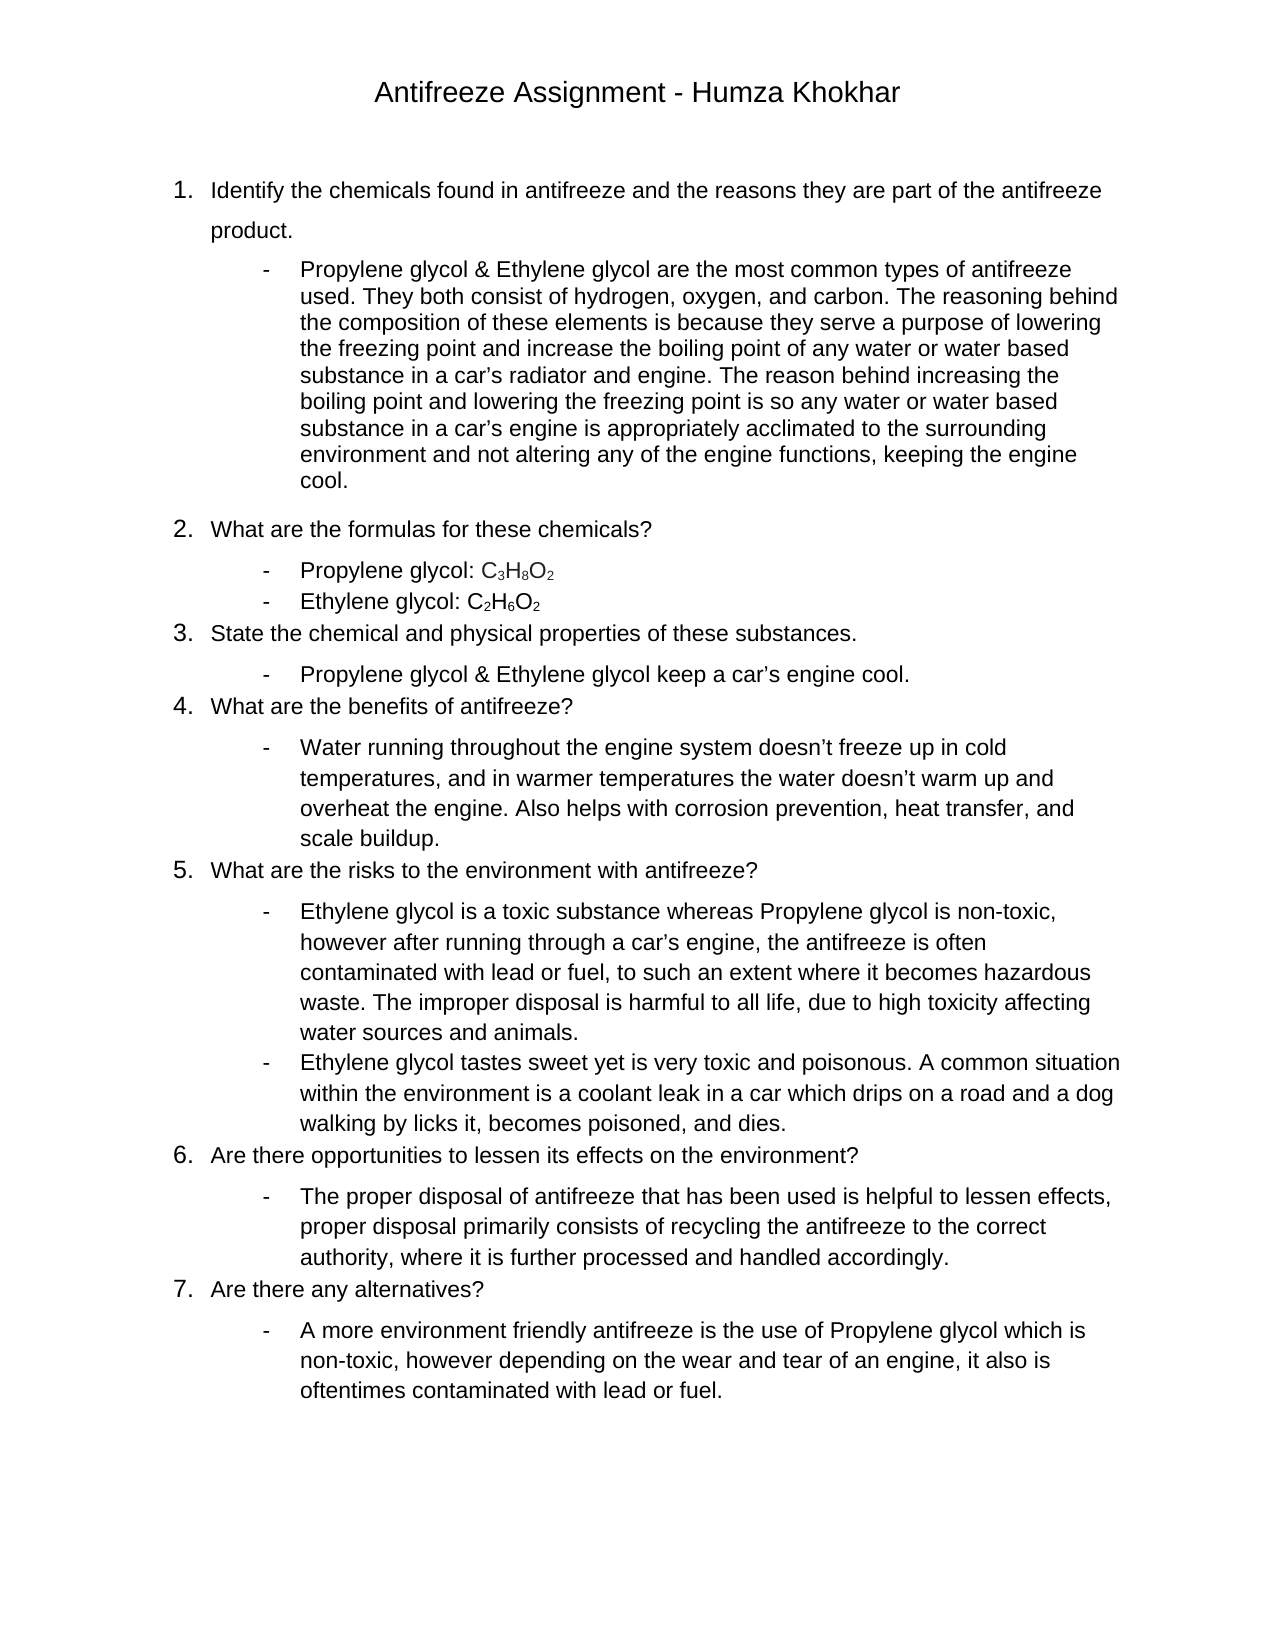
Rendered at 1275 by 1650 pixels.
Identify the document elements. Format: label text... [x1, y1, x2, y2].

list Propylene glycol: C3H8O2 [262, 557, 1125, 584]
list Propylene glycol & Ethylene glycol are the most common types of antifreeze used. They both consist of hydrogen, oxygen, and carbon. The reasoning behind the composition of these elements is because they serve a purpose of lowering the freezing point and increase the boiling point of any water or water based substance in a car’s radiator and engine. The reason behind increasing the boiling point and lowering the freezing point is so any water or water based substance in a car’s engine is appropriately acclimated to the surrounding environment and not altering any of the engine functions, keeping the engine cool. [262, 256, 1125, 493]
list Are there opportunities to lessen its effects on the environment? [173, 1140, 1125, 1169]
list What are the formulas for these chemicals? [173, 514, 1125, 543]
list What are the risks to the environment with antifreeze? [173, 855, 1125, 884]
list State the chemical and physical properties of these substances. [173, 618, 1125, 647]
list Are there any alternatives? [173, 1274, 1125, 1302]
list Propylene glycol & Ethylene glycol keep a car’s engine cool. [262, 661, 1125, 687]
list Ethylene glycol tastes sweet yet is very toxic and poisonous. A common situation within the environment is a coolant leak in a car which drips on a road and a dog walking by licks it, becomes poisoned, and dies. [262, 1049, 1125, 1136]
list Identify the chemicals found in antifreeze and the reasons they are part of the antifreeze product. [173, 175, 1125, 243]
list Ethylene glycol: C2H6O2 [262, 588, 1125, 614]
list Water running throughout the engine system doesn’t freeze up in cold temperatures, and in warmer temperatures the water doesn’t warm up and overheat the engine. Also helps with corrosion prevention, heat transfer, and scale buildup. [262, 734, 1125, 851]
list Ethylene glycol is a toxic substance whereas Propylene glycol is non-toxic, however after running through a car’s engine, the antifreeze is often contaminated with lead or fuel, to such an extent where it becomes hazardous waste. The improper disposal is harmful to all life, due to high toxicity affecting water sources and animals. [262, 898, 1125, 1046]
list What are the benefits of antifreeze? [173, 691, 1125, 720]
list A more environment friendly antifreeze is the use of Propylene glycol which is non-toxic, however depending on the wear and tear of an engine, it also is oftentimes contaminated with lead or fuel. [262, 1317, 1125, 1404]
list The proper disposal of antifreeze that has been used is helpful to lessen effects, proper disposal primarily consists of recycling the antifreeze to the correct authority, where it is further processed and handled accordingly. [262, 1183, 1125, 1270]
